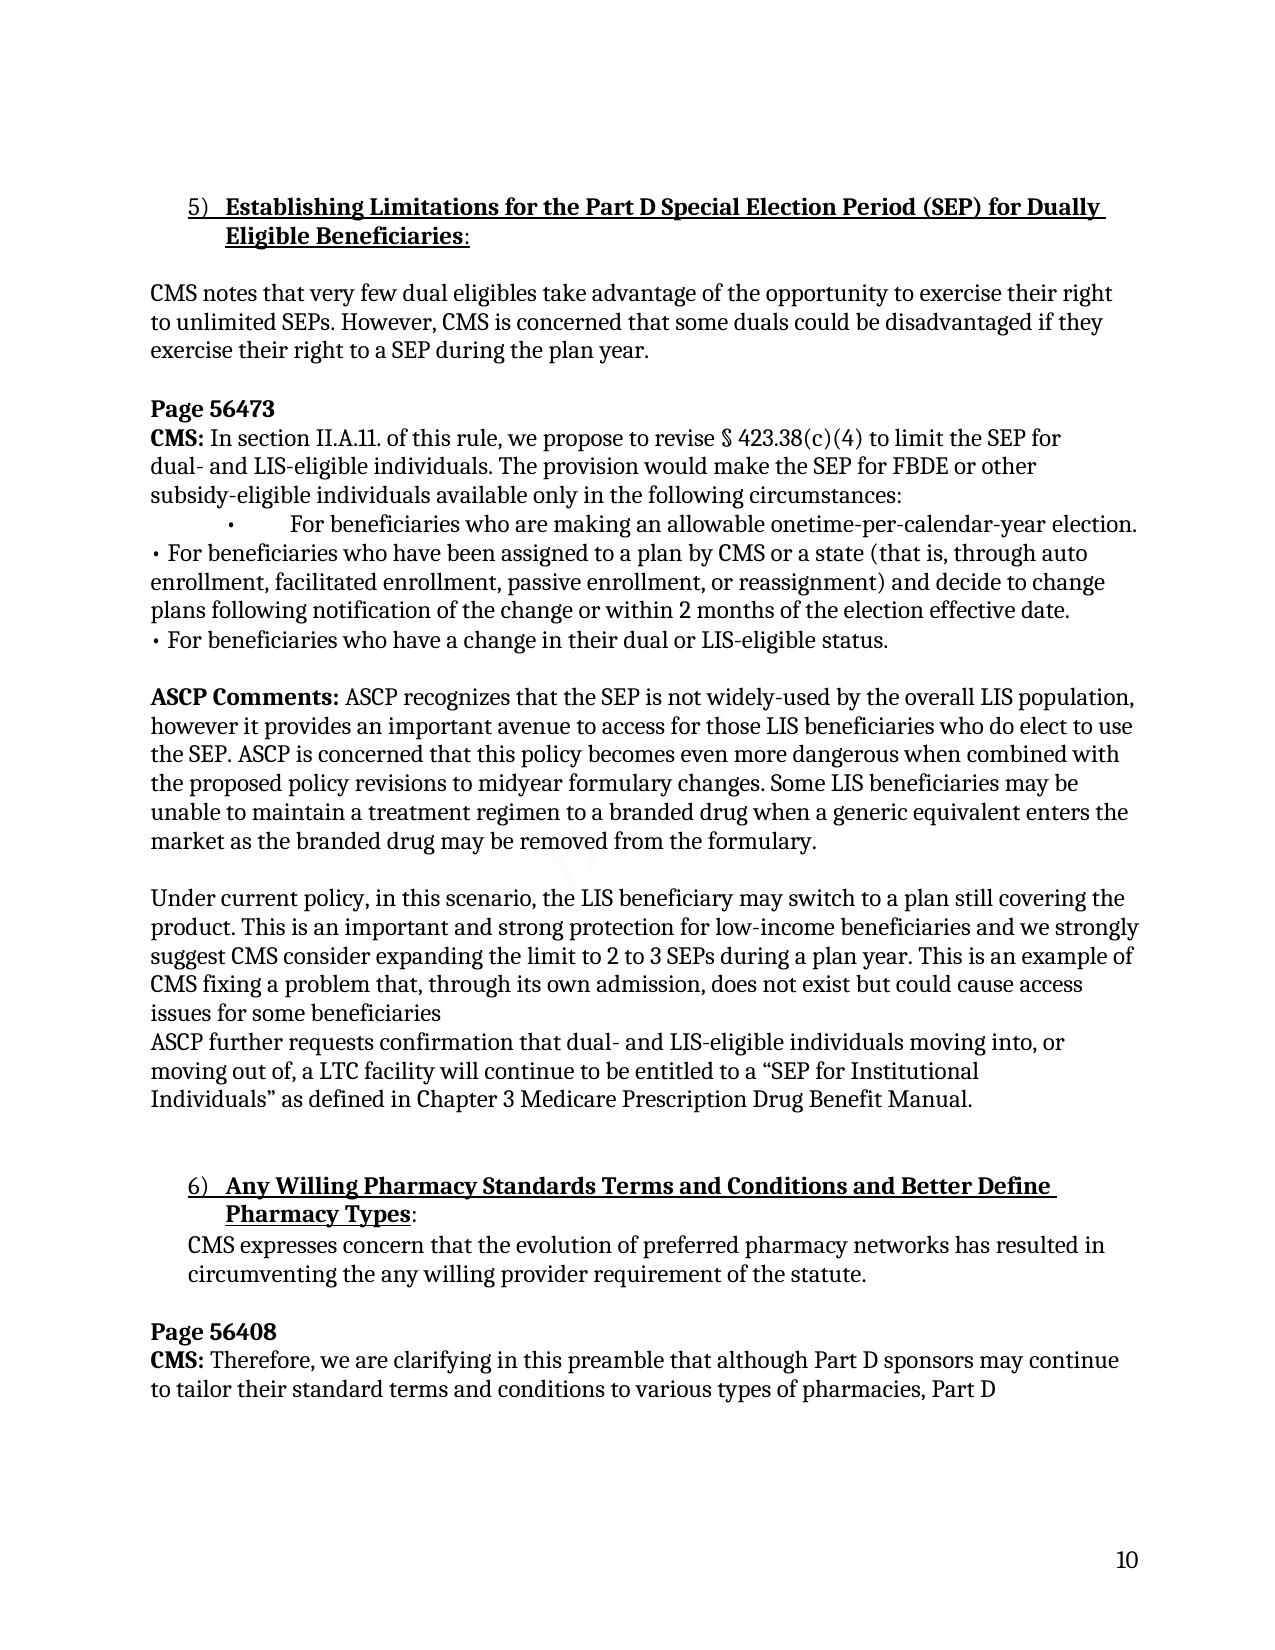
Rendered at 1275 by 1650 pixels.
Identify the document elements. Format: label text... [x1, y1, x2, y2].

text CMS notes that very few dual eligibles take advantage of the opportunity to exercise their right to unlimited SEPs. However, CMS is concerned that some duals could be disadvantaged if they exercise their right to a SEP during the plan year. [150, 279, 1134, 365]
list For beneficiaries who are making an allowable onetime-per-calendar-year election. [225, 510, 1156, 539]
list For beneficiaries who have been assigned to a plan by CMS or a state (that is, through auto enrollment, facilitated enrollment, passive enrollment, or reassignment) and decide to change plans following notification of the change or within 2 months of the election effective date. [150, 539, 1134, 625]
text ASCP Comments: ASCP recognizes that the SEP is not widely-used by the overall LIS population, however it provides an important avenue to access for those LIS beneficiaries who do elect to use the SEP. ASCP is concerned that this policy becomes even more dangerous when combined with the proposed policy revisions to midyear formulary changes. Some LIS beneficiaries may be unable to maintain a treatment regimen to a branded drug when a generic equivalent enters the market as the branded drug may be removed from the formulary. [150, 683, 1143, 855]
subtitle Page 56408 [150, 1317, 1156, 1346]
text Under current policy, in this scenario, the LIS beneficiary may switch to a plan still covering the product. This is an important and strong protection for low-income beneficiaries and we strongly suggest CMS consider expanding the limit to 2 to 3 SEPs during a plan year. This is an example of CMS fixing a problem that, through its own admission, does not exist but could cause access issues for some beneficiaries [150, 884, 1140, 1028]
subtitle Establishing Limitations for the Part D Special Election Period (SEP) for Dually Eligible Beneficiaries: [188, 193, 1122, 250]
list For beneficiaries who have a change in their dual or LIS-eligible status. [150, 625, 1156, 654]
subtitle Any Willing Pharmacy Standards Terms and Conditions and Better Define Pharmacy Types: [188, 1172, 1069, 1229]
text CMS expresses concern that the evolution of preferred pharmacy networks has resulted in circumventing the any willing provider requirement of the statute. [188, 1230, 1124, 1288]
text ASCP further requests confirmation that dual- and LIS-eligible individuals moving into, or moving out of, a LTC facility will continue to be entitled to a “SEP for Institutional Individuals” as defined in Chapter 3 Medicare Prescription Drug Benefit Manual. [150, 1028, 1105, 1114]
text CMS: In section II.A.11. of this rule, we propose to revise § 423.38(c)(4) to limit the SEP for dual- and LIS-eligible individuals. The provision would make the SEP for FBDE or other subsidy-eligible individuals available only in the following circumstances: [150, 423, 1116, 510]
subtitle Page 56473 [150, 394, 1156, 423]
text CMS: Therefore, we are clarifying in this preamble that although Part D sponsors may continue to tailor their standard terms and conditions to various types of pharmacies, Part D [150, 1346, 1137, 1403]
